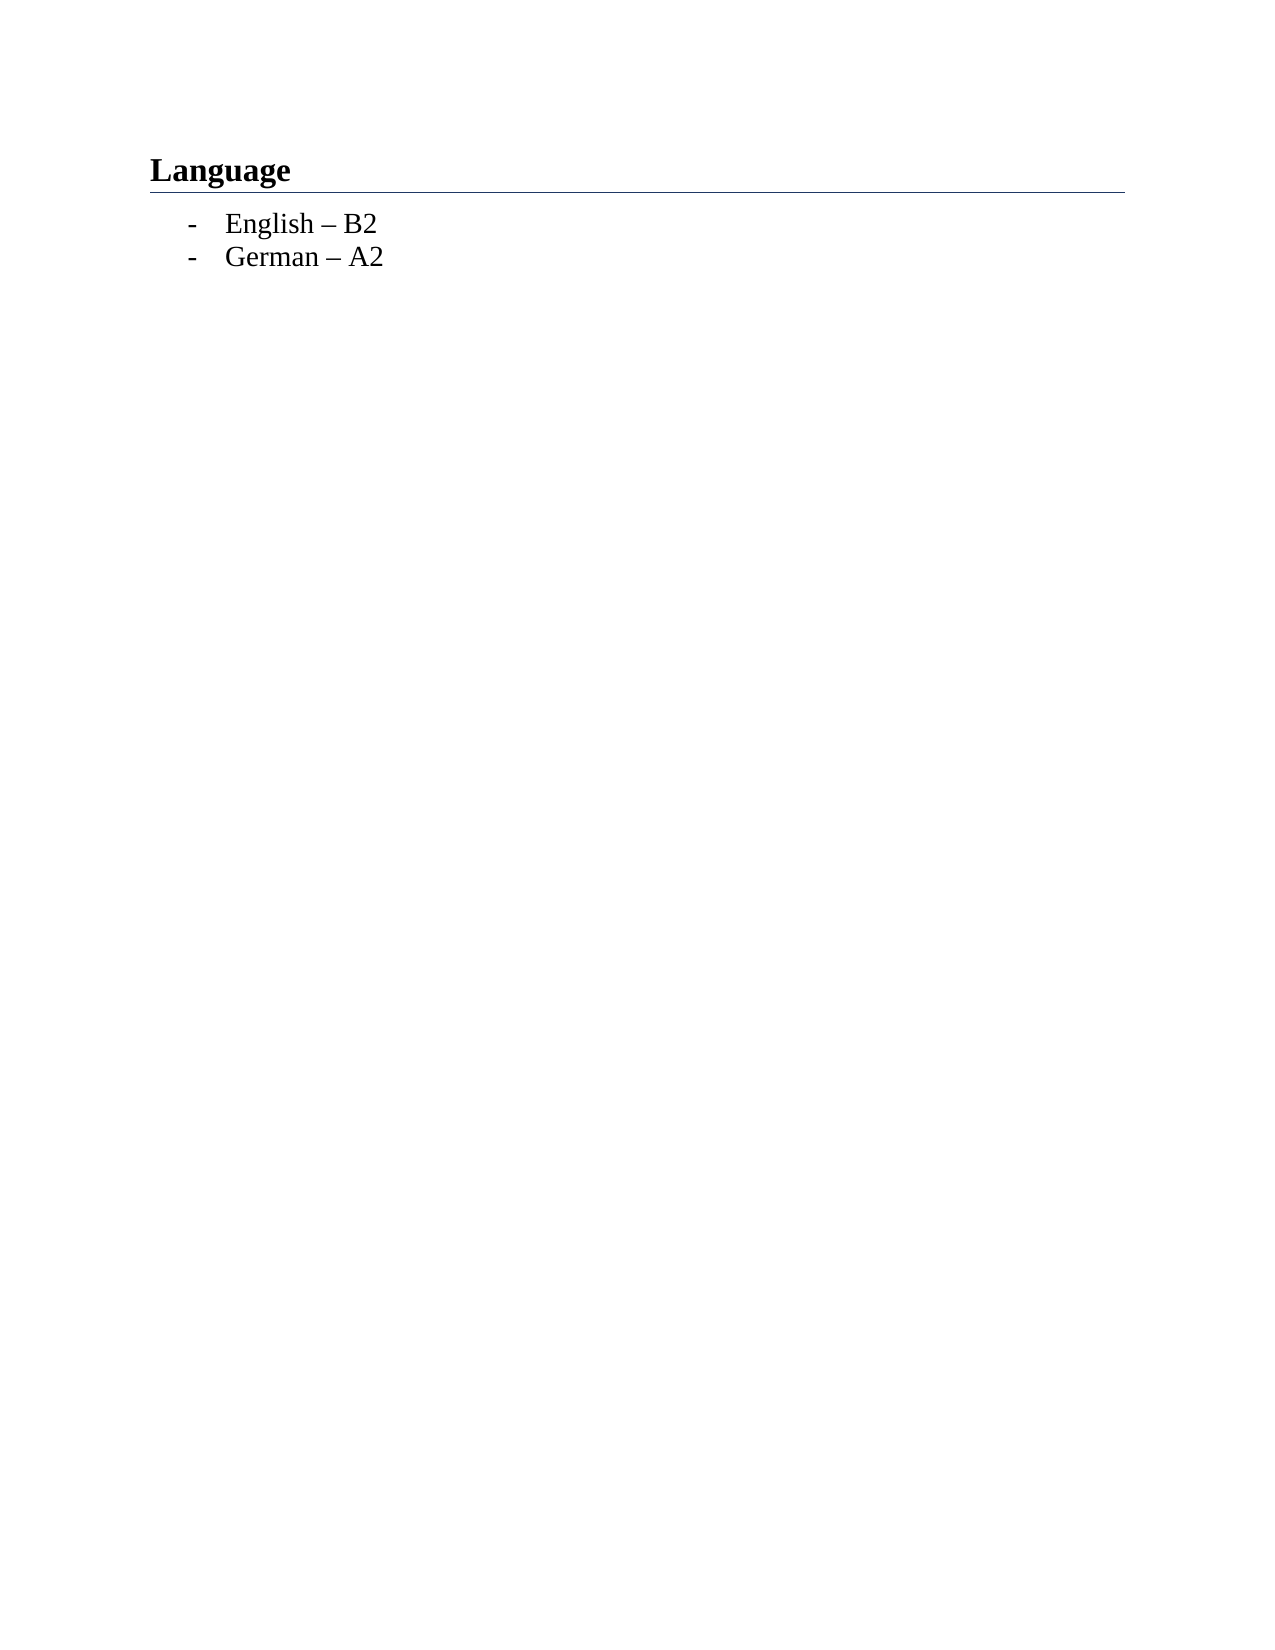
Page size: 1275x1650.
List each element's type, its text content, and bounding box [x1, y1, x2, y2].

text Language [150, 150, 1125, 192]
list German – A2 [187, 239, 1125, 273]
list English – B2 [187, 206, 1125, 239]
